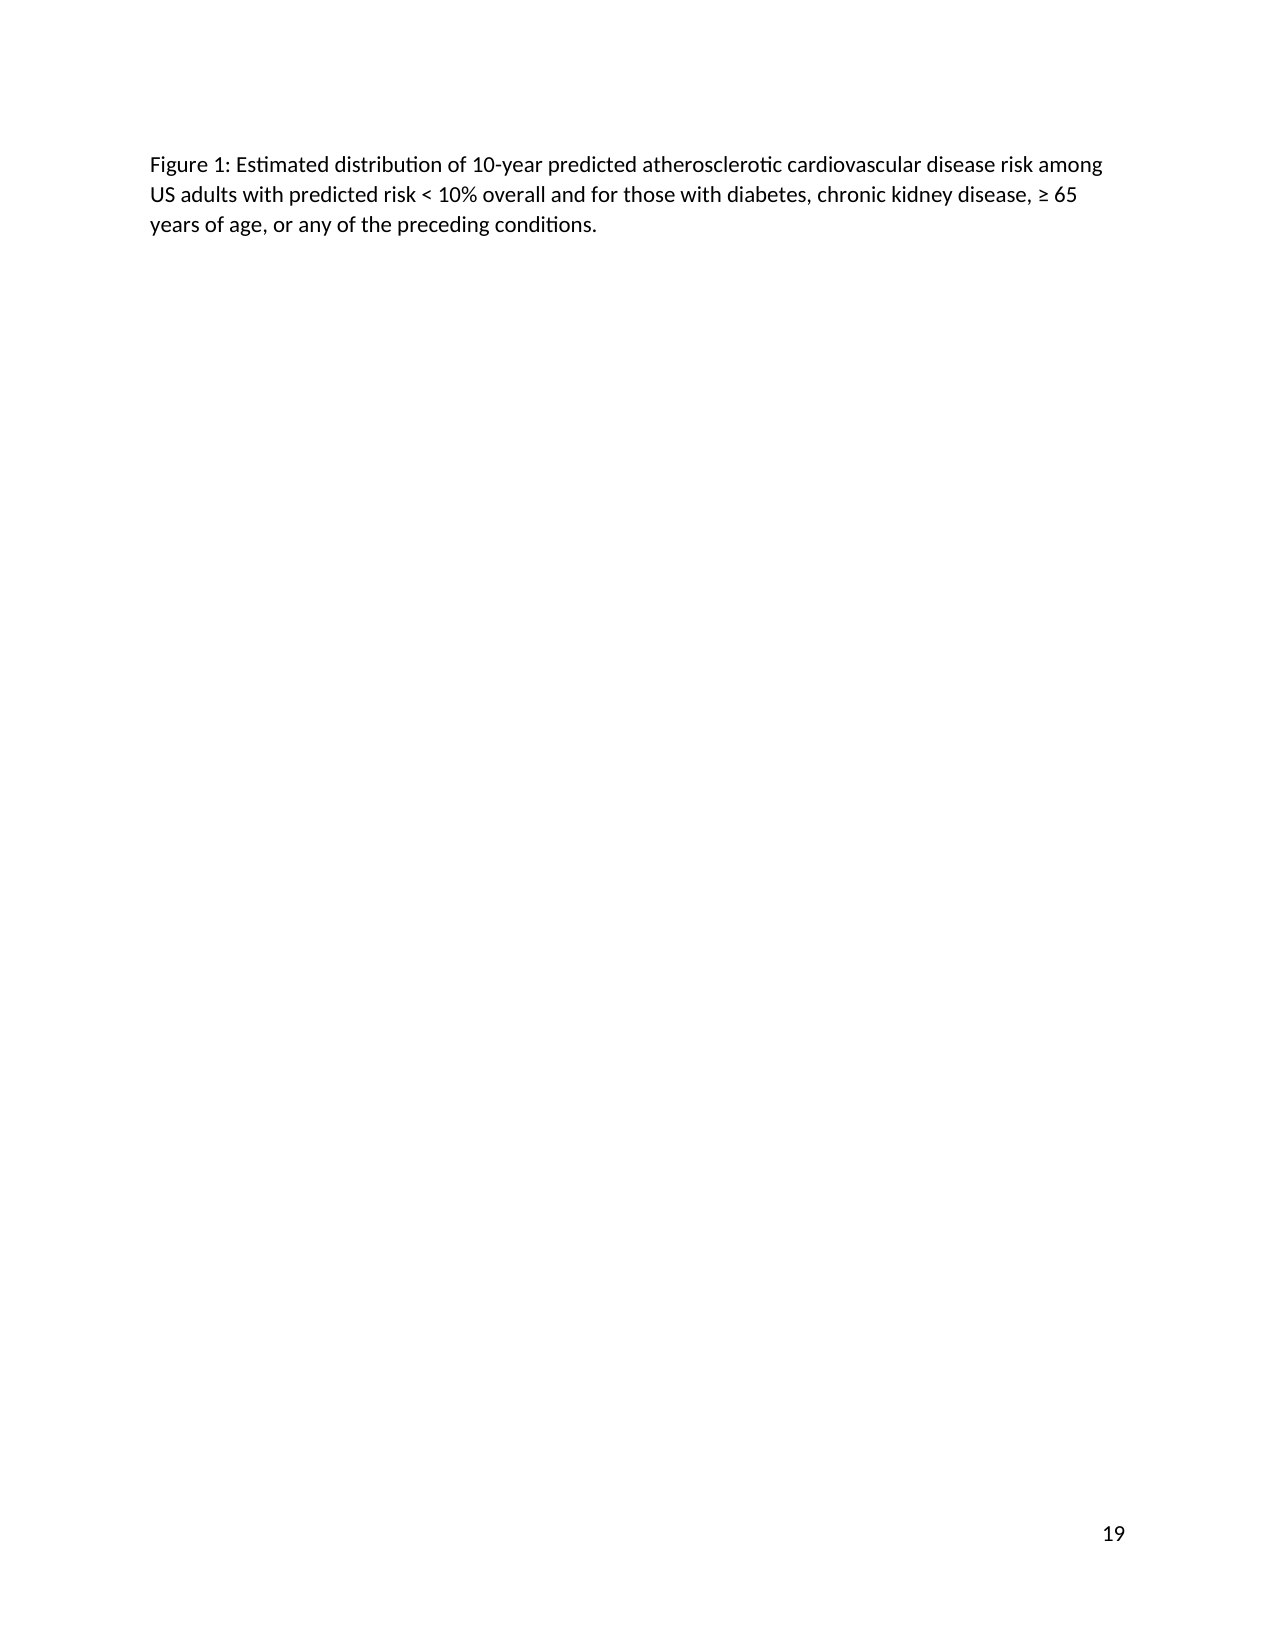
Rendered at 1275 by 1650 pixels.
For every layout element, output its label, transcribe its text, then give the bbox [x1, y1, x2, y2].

text Figure 1: Estimated distribution of 10-year predicted atherosclerotic cardiovascular disease risk among US adults with predicted risk < 10% overall and for those with diabetes, chronic kidney disease, ≥ 65 years of age, or any of the preceding conditions. [150, 150, 1125, 238]
